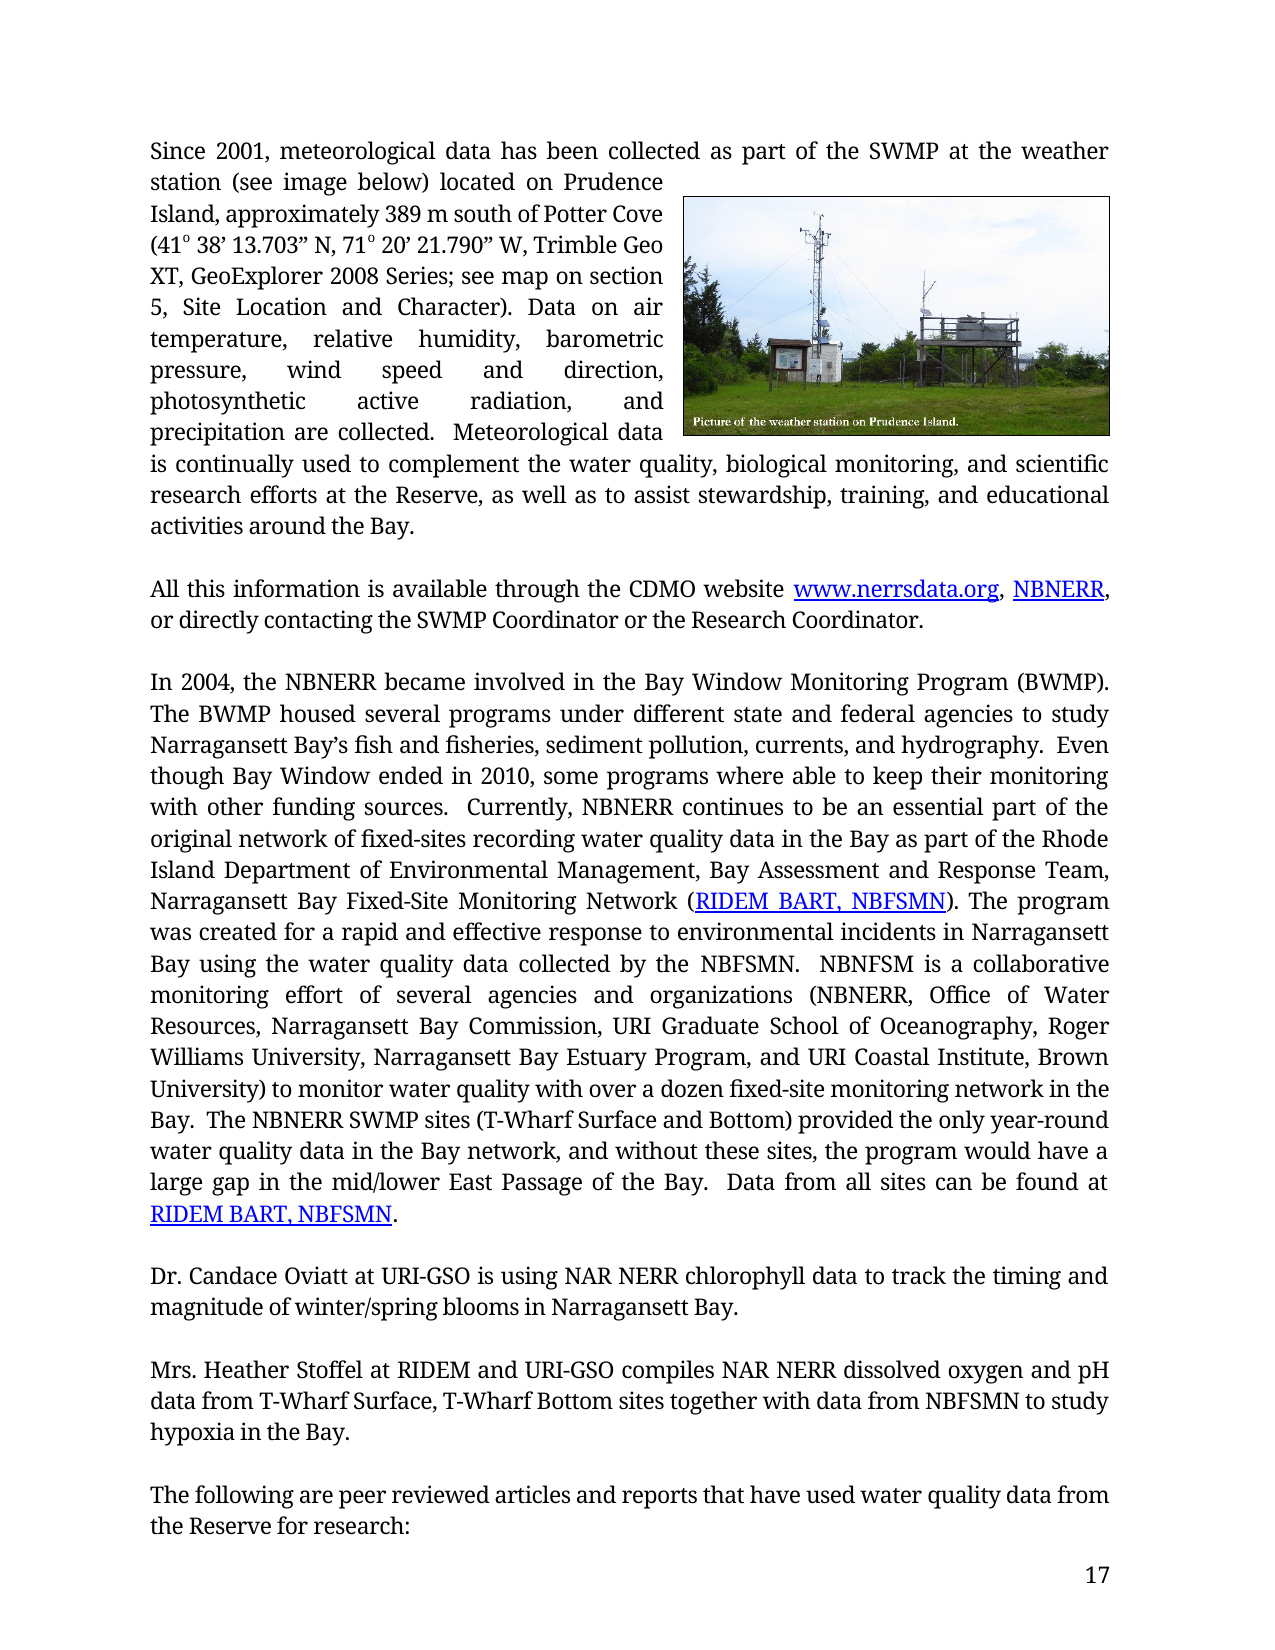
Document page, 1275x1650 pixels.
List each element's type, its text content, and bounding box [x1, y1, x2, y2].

text Dr. Candace Oviatt at URI-GSO is using NAR NERR chlorophyll data to track the timing and magnitude of winter/spring blooms in Narragansett Bay. [150, 1260, 1110, 1322]
picture [684, 197, 1109, 435]
text The following are peer reviewed articles and reports that have used water quality data from the Reserve for research: [150, 1479, 1110, 1541]
text In 2004, the NBNERR became involved in the Bay Window Monitoring Program (BWMP). The BWMP housed several programs under different state and federal agencies to study Narragansett Bay’s fish and fisheries, sediment pollution, currents, and hydrography. Even though Bay Window ended in 2010, some programs where able to keep their monitoring with other funding sources. Currently, NBNERR continues to be an essential part of the original network of fixed-sites recording water quality data in the Bay as part of the Rhode Island Department of Environmental Management, Bay Assessment and Response Team, Narragansett Bay Fixed-Site Monitoring Network (RIDEM BART, NBFSMN). The program was created for a rapid and effective response to environmental incidents in Narragansett Bay using the water quality data collected by the NBFSMN. NBNFSM is a collaborative monitoring effort of several agencies and organizations (NBNERR, Office of Water Resources, Narragansett Bay Commission, URI Graduate School of Oceanography, Roger Williams University, Narragansett Bay Estuary Program, and URI Coastal Institute, Brown University) to monitor water quality with over a dozen fixed-site monitoring network in the Bay. The NBNERR SWMP sites (T-Wharf Surface and Bottom) provided the only year-round water quality data in the Bay network, and without these sites, the program would have a large gap in the mid/lower East Passage of the Bay. Data from all sites can be found at RIDEM BART, NBFSMN. [150, 666, 1110, 1229]
text All this information is available through the CDMO website www.nerrsdata.org, NBNERR, or directly contacting the SWMP Coordinator or the Research Coordinator. [150, 572, 1110, 635]
text Mrs. Heather Stoffel at RIDEM and URI-GSO compiles NAR NERR dissolved oxygen and pH data from T-Wharf Surface, T-Wharf Bottom sites together with data from NBFSMN to study hypoxia in the Bay. [150, 1354, 1110, 1447]
